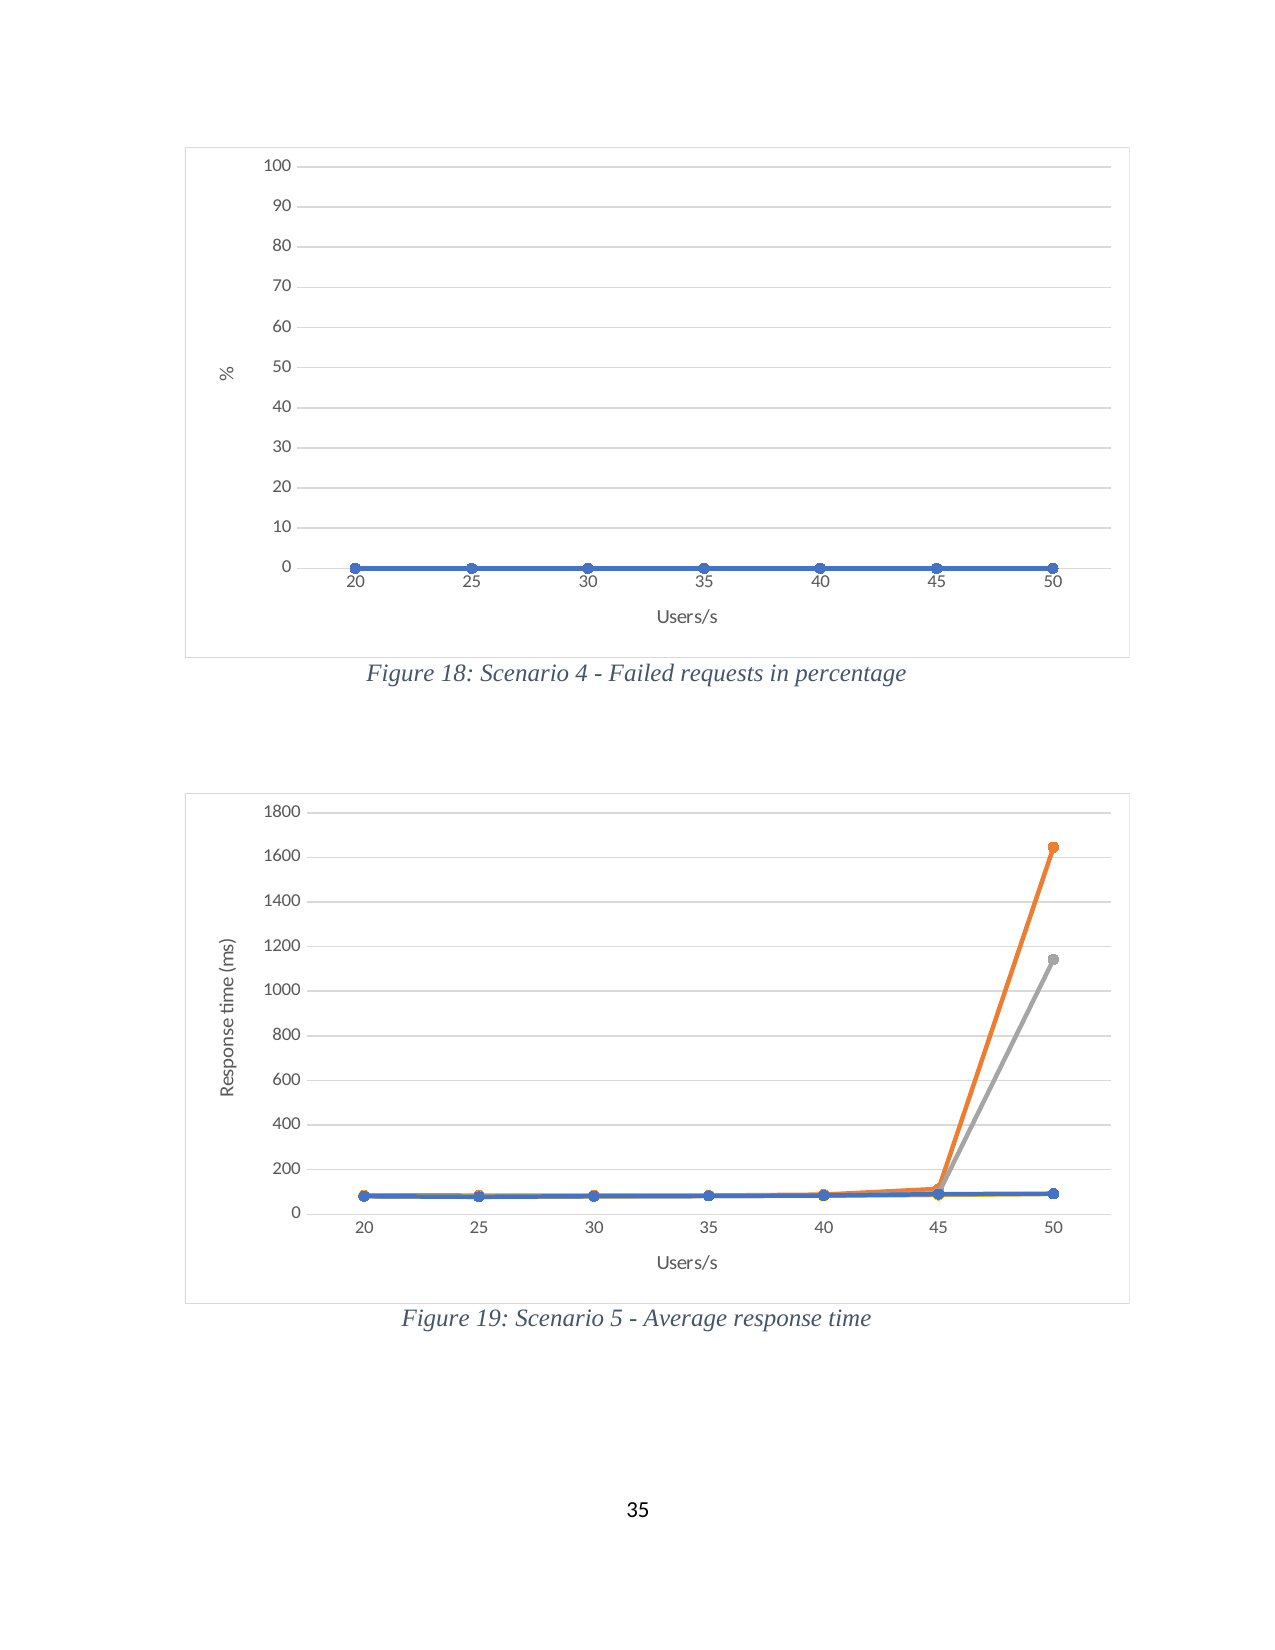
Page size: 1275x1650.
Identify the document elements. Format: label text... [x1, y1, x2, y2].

text Figure 19: Scenario 5 - Average response time [148, 1303, 1127, 1332]
text Figure 18: Scenario 4 - Failed requests in percentage [148, 658, 1127, 686]
